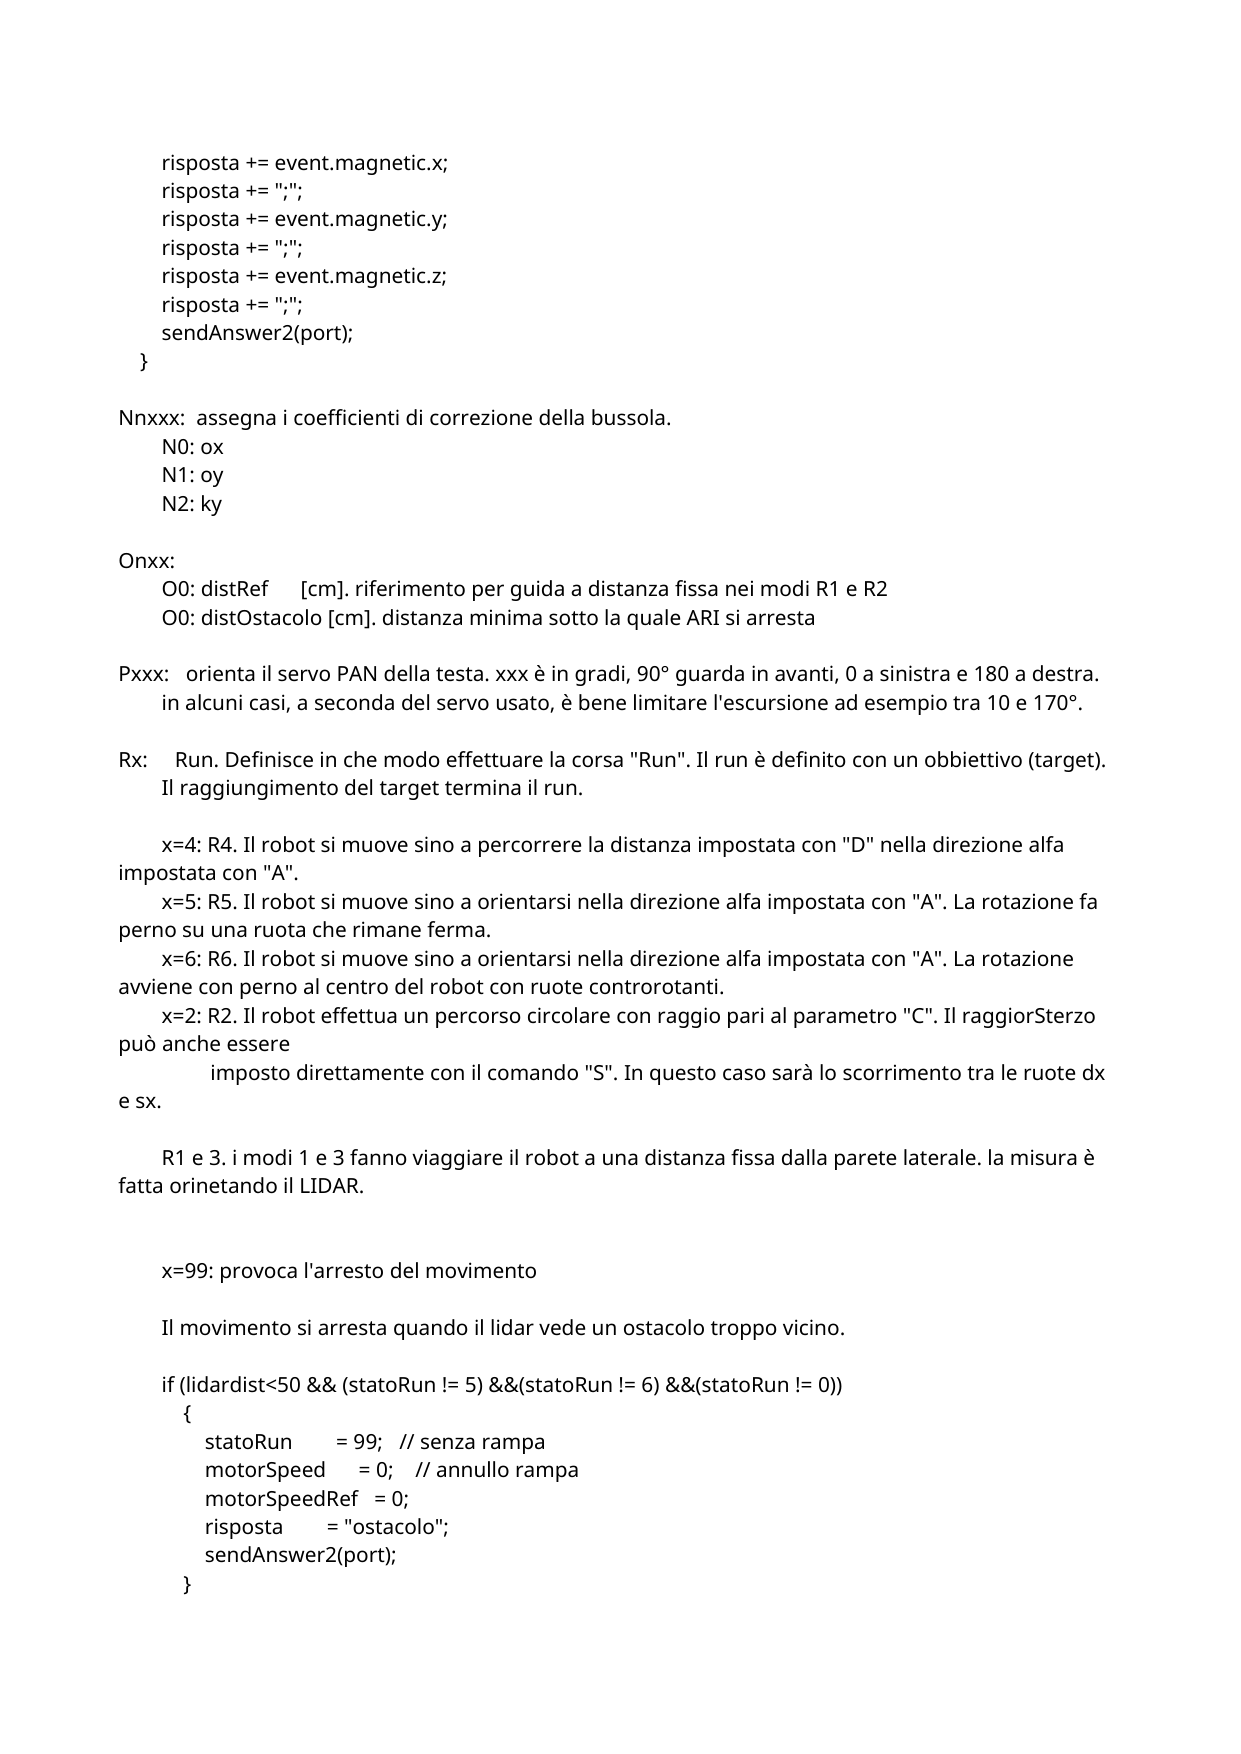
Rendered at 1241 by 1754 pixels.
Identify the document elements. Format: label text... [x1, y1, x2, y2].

text statoRun = 99; // senza rampa [118, 1427, 1122, 1455]
text N1: oy [118, 460, 1122, 489]
text if (lidardist<50 && (statoRun != 5) &&(statoRun != 6) &&(statoRun != 0)) [118, 1370, 1122, 1398]
text x=6: R6. Il robot si muove sino a orientarsi nella direzione alfa impostata con "A". La rotazione avviene con perno al centro del robot con ruote controrotanti. [118, 944, 1122, 1001]
text risposta += event.magnetic.x; [118, 148, 1122, 176]
text Rx: Run. Definisce in che modo effettuare la corsa "Run". Il run è definito con un obbiettivo (target). [118, 745, 1122, 773]
text risposta += event.magnetic.z; [118, 261, 1122, 290]
text } [118, 347, 1122, 375]
text Il raggiungimento del target termina il run. [118, 773, 1122, 802]
text x=4: R4. Il robot si muove sino a percorrere la distanza impostata con "D" nella direzione alfa impostata con "A". [118, 830, 1122, 887]
text O0: distOstacolo [cm]. distanza minima sotto la quale ARI si arresta [118, 603, 1122, 631]
text R1 e 3. i modi 1 e 3 fanno viaggiare il robot a una distanza fissa dalla parete laterale. la misura è fatta orinetando il LIDAR. [118, 1143, 1122, 1200]
text risposta += ";"; [118, 233, 1122, 261]
text motorSpeed = 0; // annullo rampa [118, 1455, 1122, 1484]
text Onxx: [118, 546, 1122, 574]
text N2: ky [118, 489, 1122, 517]
text x=99: provoca l'arresto del movimento [118, 1256, 1122, 1285]
text { [118, 1398, 1122, 1427]
text risposta = "ostacolo"; [118, 1512, 1122, 1541]
text risposta += ";"; [118, 176, 1122, 204]
text Pxxx: orienta il servo PAN della testa. xxx è in gradi, 90° guarda in avanti, 0 a sinistra e 180 a destra. [118, 659, 1122, 688]
text N0: ox [118, 432, 1122, 460]
text Nnxxx: assegna i coefficienti di correzione della bussola. [118, 403, 1122, 432]
text } [118, 1569, 1122, 1597]
text imposto direttamente con il comando "S". In questo caso sarà lo scorrimento tra le ruote dx e sx. [118, 1058, 1122, 1114]
text x=5: R5. Il robot si muove sino a orientarsi nella direzione alfa impostata con "A". La rotazione fa perno su una ruota che rimane ferma. [118, 887, 1122, 944]
text O0: distRef [cm]. riferimento per guida a distanza fissa nei modi R1 e R2 [118, 574, 1122, 603]
text Il movimento si arresta quando il lidar vede un ostacolo troppo vicino. [118, 1313, 1122, 1342]
text in alcuni casi, a seconda del servo usato, è bene limitare l'escursione ad esempio tra 10 e 170°. [118, 688, 1122, 716]
text sendAnswer2(port); [118, 318, 1122, 347]
text risposta += ";"; [118, 290, 1122, 318]
text sendAnswer2(port); [118, 1541, 1122, 1569]
text motorSpeedRef = 0; [118, 1484, 1122, 1512]
text x=2: R2. Il robot effettua un percorso circolare con raggio pari al parametro "C". Il raggiorSterzo può anche essere [118, 1001, 1122, 1058]
text risposta += event.magnetic.y; [118, 204, 1122, 233]
